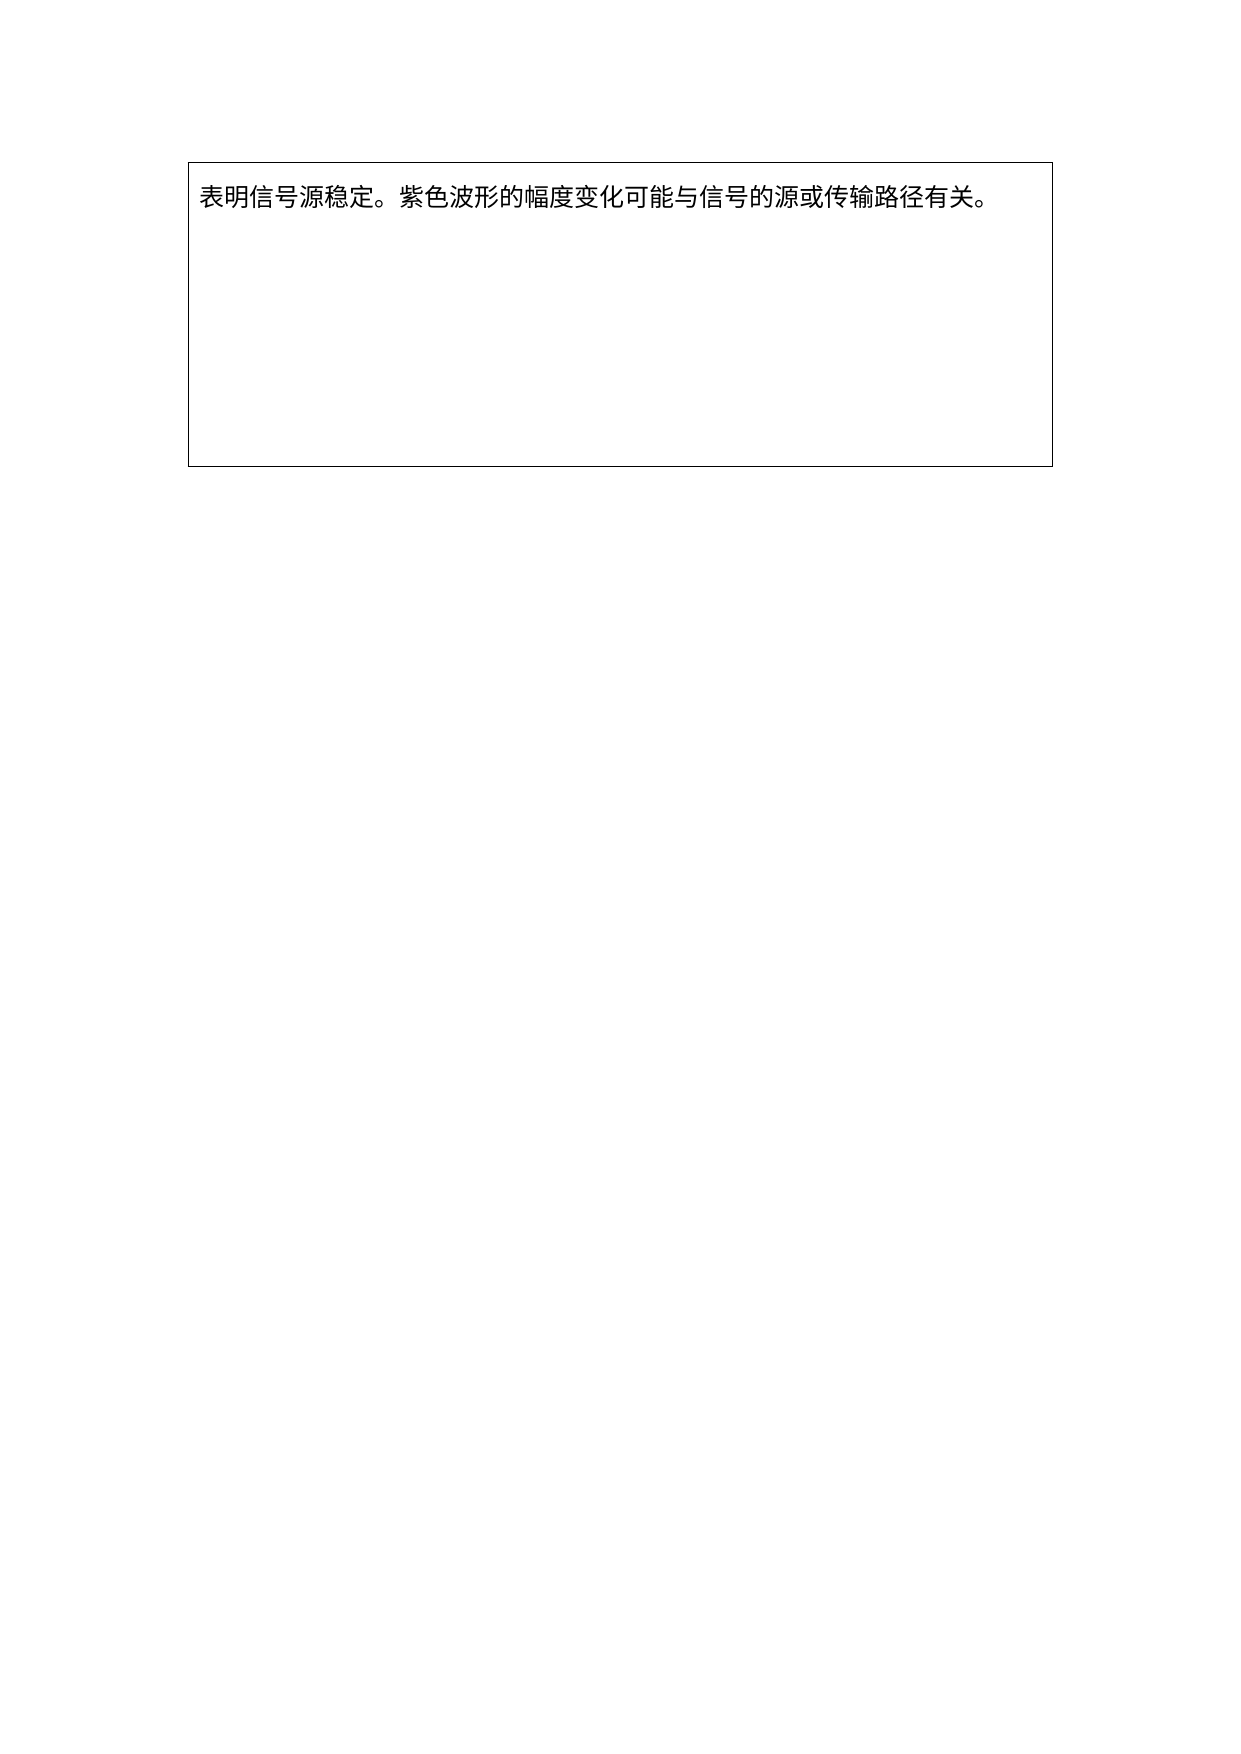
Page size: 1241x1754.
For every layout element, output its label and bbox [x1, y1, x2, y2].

table_cell [189, 163, 1052, 466]
